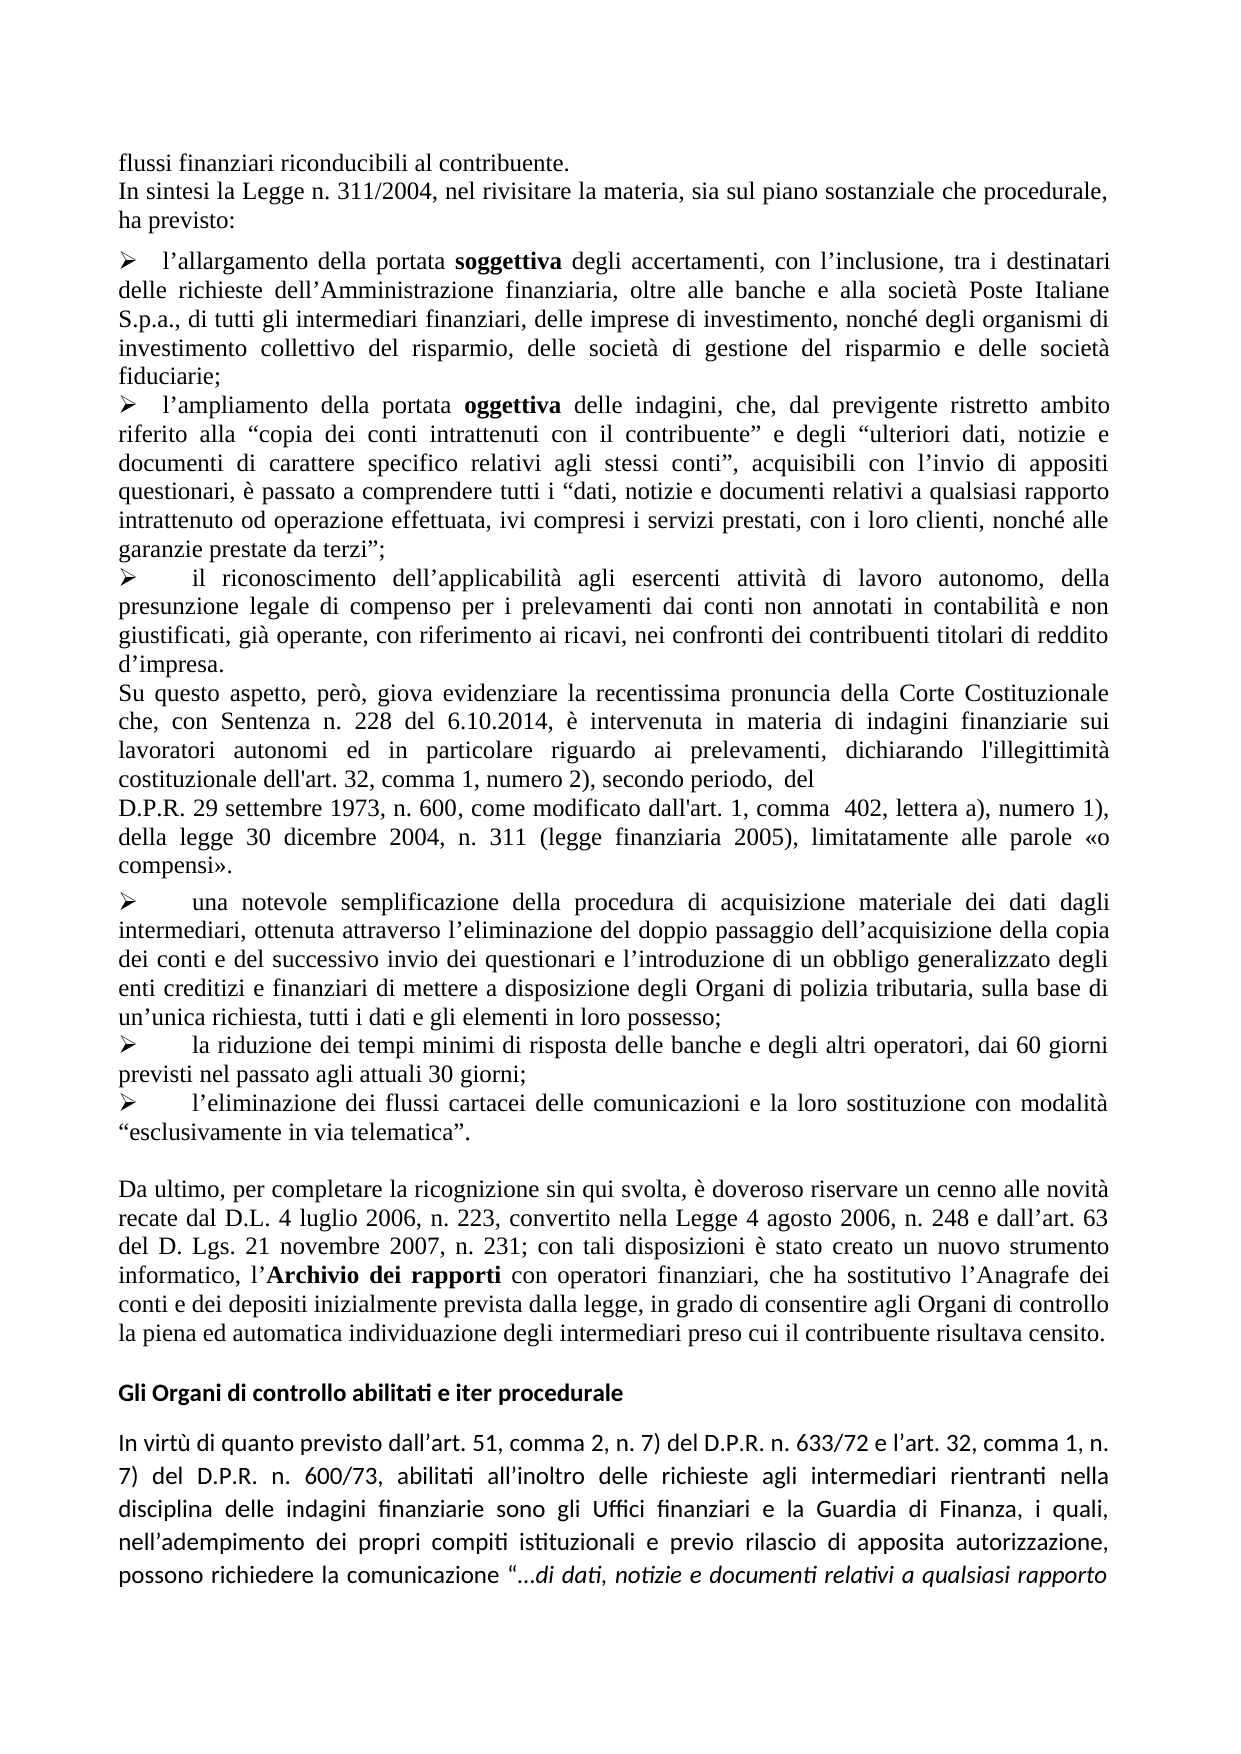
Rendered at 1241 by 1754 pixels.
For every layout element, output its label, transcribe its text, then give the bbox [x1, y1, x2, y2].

list l’allargamento della portata soggettiva degli accertamenti, con l’inclusione, tra i destinatari delle richieste dell’Amministrazione finanziaria, oltre alle banche e alla società Poste Italiane S.p.a., di tutti gli intermediari finanziari, delle imprese di investimento, nonché degli organismi di investimento collettivo del risparmio, delle società di gestione del risparmio e delle società fiduciarie; [118, 246, 1111, 390]
text Da ultimo, per completare la ricognizione sin qui svolta, è doveroso riservare un cenno alle novità recate dal D.L. 4 luglio 2006, n. 223, convertito nella Legge 4 agosto 2006, n. 248 e dall’art. 63 del D. Lgs. 21 novembre 2007, n. 231; con tali disposizioni è stato creato un nuovo strumento informatico, l’Archivio dei rapporti con operatori finanziari, che ha sostitutivo l’Anagrafe dei conti e dei depositi inizialmente prevista dalla legge, in grado di consentire agli Organi di controllo la piena ed automatica individuazione degli intermediari preso cui il contribuente risultava censito. [118, 1174, 1110, 1346]
list la riduzione dei tempi minimi di risposta delle banche e degli altri operatori, dai 60 giorni previsti nel passato agli attuali 30 giorni; [118, 1031, 1110, 1088]
text Gli Organi di controllo abilitati e iter procedurale [118, 1378, 1122, 1408]
list l’eliminazione dei flussi cartacei delle comunicazioni e la loro sostituzione con modalità “esclusivamente in via telematica”. [118, 1088, 1109, 1146]
text In sintesi la Legge n. 311/2004, nel rivisitare la materia, sia sul piano sostanziale che procedurale, ha previsto: [118, 176, 1110, 234]
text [118, 148, 1110, 176]
list una notevole semplificazione della procedura di acquisizione materiale dei dati dagli intermediari, ottenuta attraverso l’eliminazione del doppio passaggio dell’acquisizione della copia dei conti e del successivo invio dei questionari e l’introduzione di un obbligo generalizzato degli enti creditizi e finanziari di mettere a disposizione degli Organi di polizia tributaria, sulla base di un’unica richiesta, tutti i dati e gli elementi in loro possesso; [118, 887, 1111, 1030]
list l’ampliamento della portata oggettiva delle indagini, che, dal previgente ristretto ambito riferito alla “copia dei conti intrattenuti con il contribuente” e degli “ulteriori dati, notizie e documenti di carattere specifico relativi agli stessi conti”, acquisibili con l’invio di appositi questionari, è passato a comprendere tutti i “dati, notizie e documenti relativi a qualsiasi rapporto intrattenuto od operazione effettuata, ivi compresi i servizi prestati, con i loro clienti, nonché alle garanzie prestate da terzi”; [118, 390, 1110, 563]
list il riconoscimento dell’applicabilità agli esercenti attività di lavoro autonomo, della presunzione legale di compenso per i prelevamenti dai conti non annotati in contabilità e non giustificati, già operante, con riferimento ai ricavi, nei confronti dei contribuenti titolari di reddito d’impresa. [118, 563, 1110, 678]
text Su questo aspetto, però, giova evidenziare la recentissima pronuncia della Corte Costituzionale che, con Sentenza n. 228 del 6.10.2014, è intervenuta in materia di indagini finanziarie sui lavoratori autonomi ed in particolare riguardo ai prelevamenti, dichiarando l'illegittimità costituzionale dell'art. 32, comma 1, numero 2), secondo periodo, del [118, 678, 1111, 793]
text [118, 1427, 1111, 1589]
text D.P.R. 29 settembre 1973, n. 600, come modificato dall'art. 1, comma 402, lettera a), numero 1), della legge 30 dicembre 2004, n. 311 (legge finanziaria 2005), limitatamente alle parole «o compensi». [118, 793, 1110, 879]
